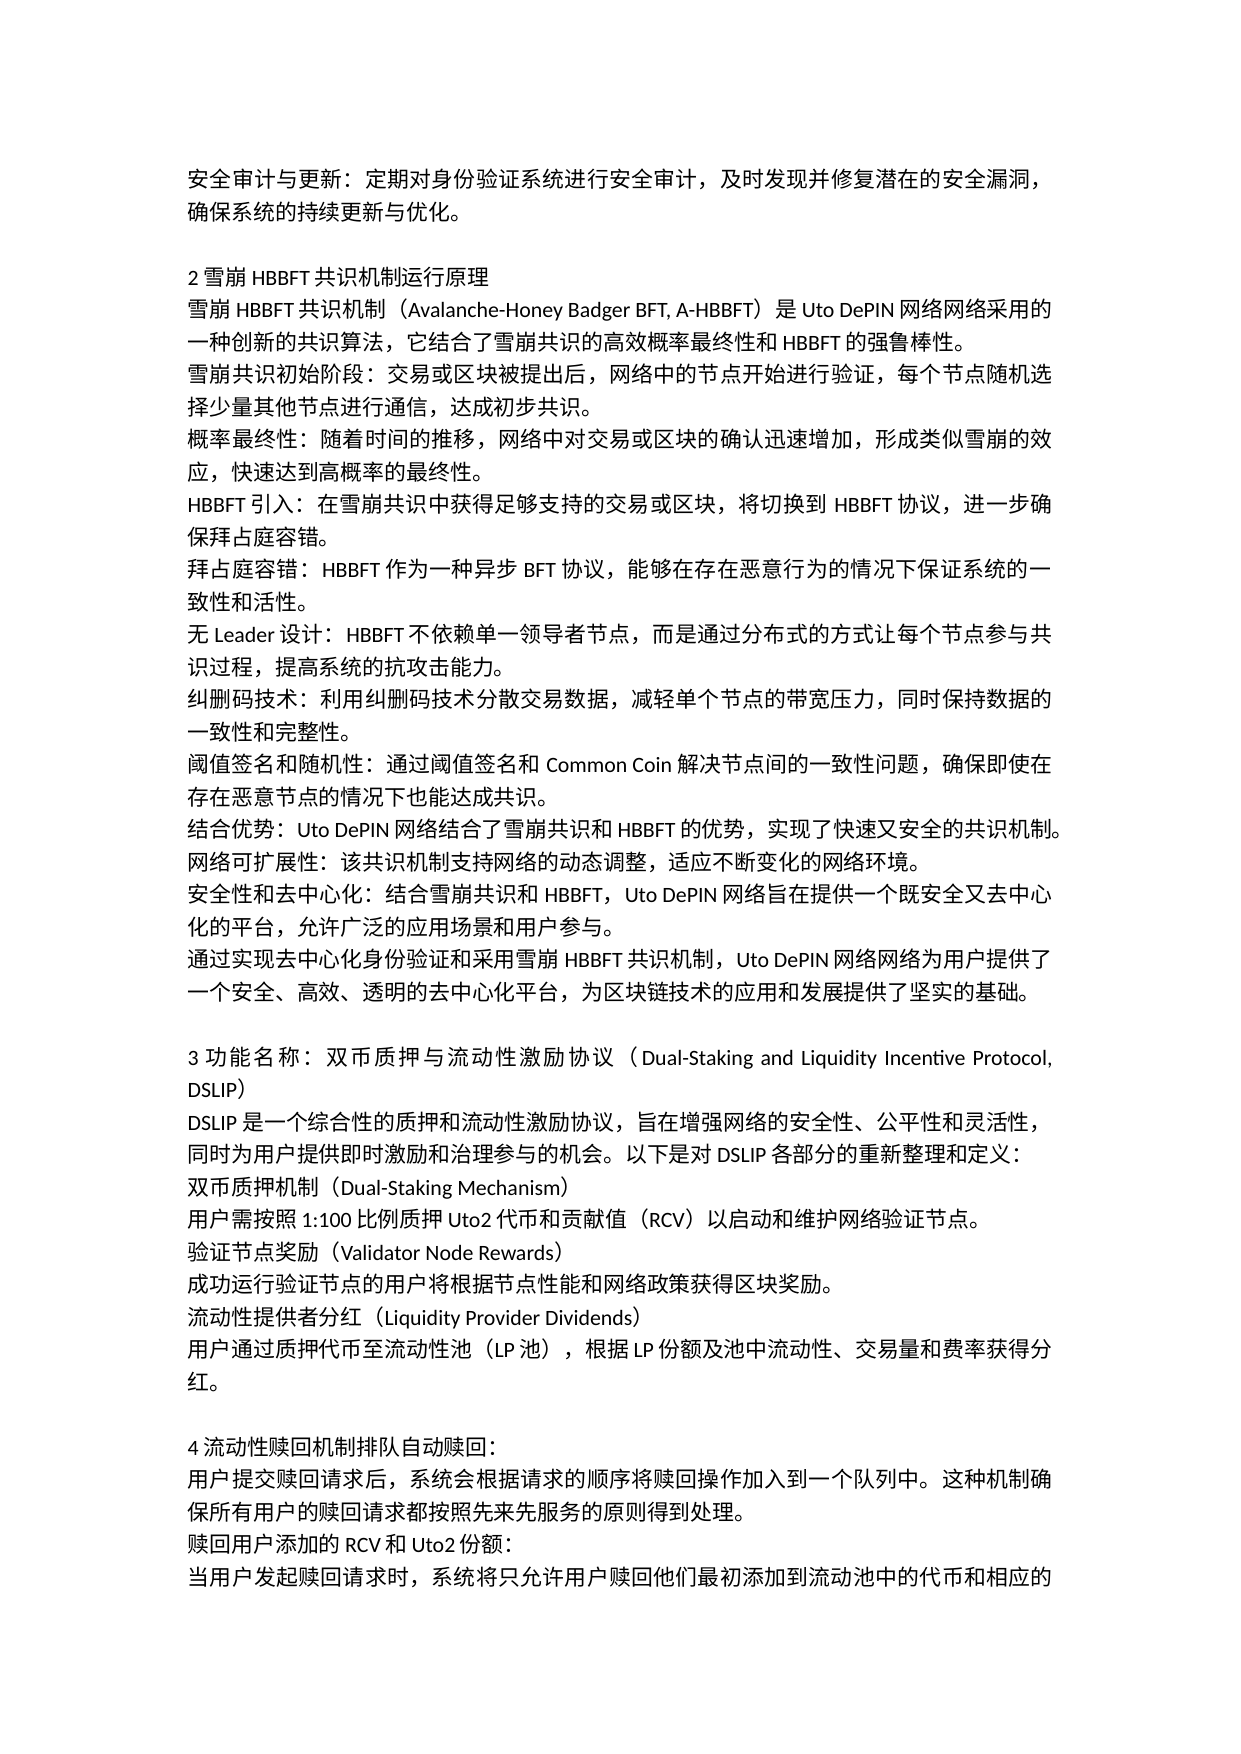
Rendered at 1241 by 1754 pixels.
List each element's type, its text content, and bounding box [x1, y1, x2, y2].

text 成功运行验证节点的用户将根据节点性能和网络政策获得区块奖励。 [187, 1267, 1053, 1299]
text 用户通过质押代币至流动性池（LP池），根据LP份额及池中流动性、交易量和费率获得分红。 [187, 1332, 1053, 1397]
text 雪崩共识初始阶段：交易或区块被提出后，网络中的节点开始进行验证，每个节点随机选择少量其他节点进行通信，达成初步共识。 [187, 357, 1053, 422]
text 网络可扩展性：该共识机制支持网络的动态调整，适应不断变化的网络环境。 [187, 844, 1053, 877]
text 流动性提供者分红（Liquidity Provider Dividends） [187, 1299, 1053, 1332]
text 用户需按照1:100比例质押Uto2代币和贡献值（RCV）以启动和维护网络验证节点。 [187, 1202, 1053, 1234]
text 双币质押机制（Dual-Staking Mechanism） [187, 1169, 1053, 1202]
text 通过实现去中心化身份验证和采用雪崩HBBFT共识机制，Uto DePIN网络网络为用户提供了一个安全、高效、透明的去中心化平台，为区块链技术的应用和发展提供了坚实的基础。 [187, 942, 1053, 1007]
text 阈值签名和随机性：通过阈值签名和Common Coin解决节点间的一致性问题，确保即使在存在恶意节点的情况下也能达成共识。 [187, 747, 1053, 812]
text 雪崩HBBFT共识机制（Avalanche-Honey Badger BFT, A-HBBFT）是Uto DePIN网络网络采用的一种创新的共识算法，它结合了雪崩共识的高效概率最终性和HBBFT的强鲁棒性。 [187, 292, 1053, 357]
text 结合优势：Uto DePIN网络结合了雪崩共识和HBBFT的优势，实现了快速又安全的共识机制。 [187, 812, 1053, 844]
text 2 雪崩HBBFT共识机制运行原理 [187, 259, 1053, 292]
text 4流动性赎回机制排队自动赎回： [187, 1429, 1053, 1462]
text 赎回用户添加的RCV和Uto2份额： [187, 1527, 1053, 1559]
text 拜占庭容错：HBBFT作为一种异步BFT协议，能够在存在恶意行为的情况下保证系统的一致性和活性。 [187, 552, 1053, 617]
text 验证节点奖励（Validator Node Rewards） [187, 1234, 1053, 1267]
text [187, 1559, 1053, 1592]
text 安全性和去中心化：结合雪崩共识和HBBFT，Uto DePIN网络旨在提供一个既安全又去中心化的平台，允许广泛的应用场景和用户参与。 [187, 877, 1053, 942]
text 概率最终性：随着时间的推移，网络中对交易或区块的确认迅速增加，形成类似雪崩的效应，快速达到高概率的最终性。 [187, 422, 1053, 487]
text HBBFT引入：在雪崩共识中获得足够支持的交易或区块，将切换到HBBFT协议，进一步确保拜占庭容错。 [187, 487, 1053, 552]
text 安全审计与更新：定期对身份验证系统进行安全审计，及时发现并修复潜在的安全漏洞，确保系统的持续更新与优化。 [187, 162, 1053, 227]
text 无Leader设计：HBBFT不依赖单一领导者节点，而是通过分布式的方式让每个节点参与共识过程，提高系统的抗攻击能力。 [187, 617, 1053, 682]
text DSLIP 是一个综合性的质押和流动性激励协议，旨在增强网络的安全性、公平性和灵活性，同时为用户提供即时激励和治理参与的机会。以下是对DSLIP各部分的重新整理和定义： [187, 1104, 1053, 1169]
text 纠删码技术：利用纠删码技术分散交易数据，减轻单个节点的带宽压力，同时保持数据的一致性和完整性。 [187, 682, 1053, 747]
text 用户提交赎回请求后，系统会根据请求的顺序将赎回操作加入到一个队列中。这种机制确保所有用户的赎回请求都按照先来先服务的原则得到处理。 [187, 1462, 1053, 1527]
text 3功能名称：双币质押与流动性激励协议（Dual-Staking and Liquidity Incentive Protocol, DSLIP） [187, 1039, 1053, 1104]
